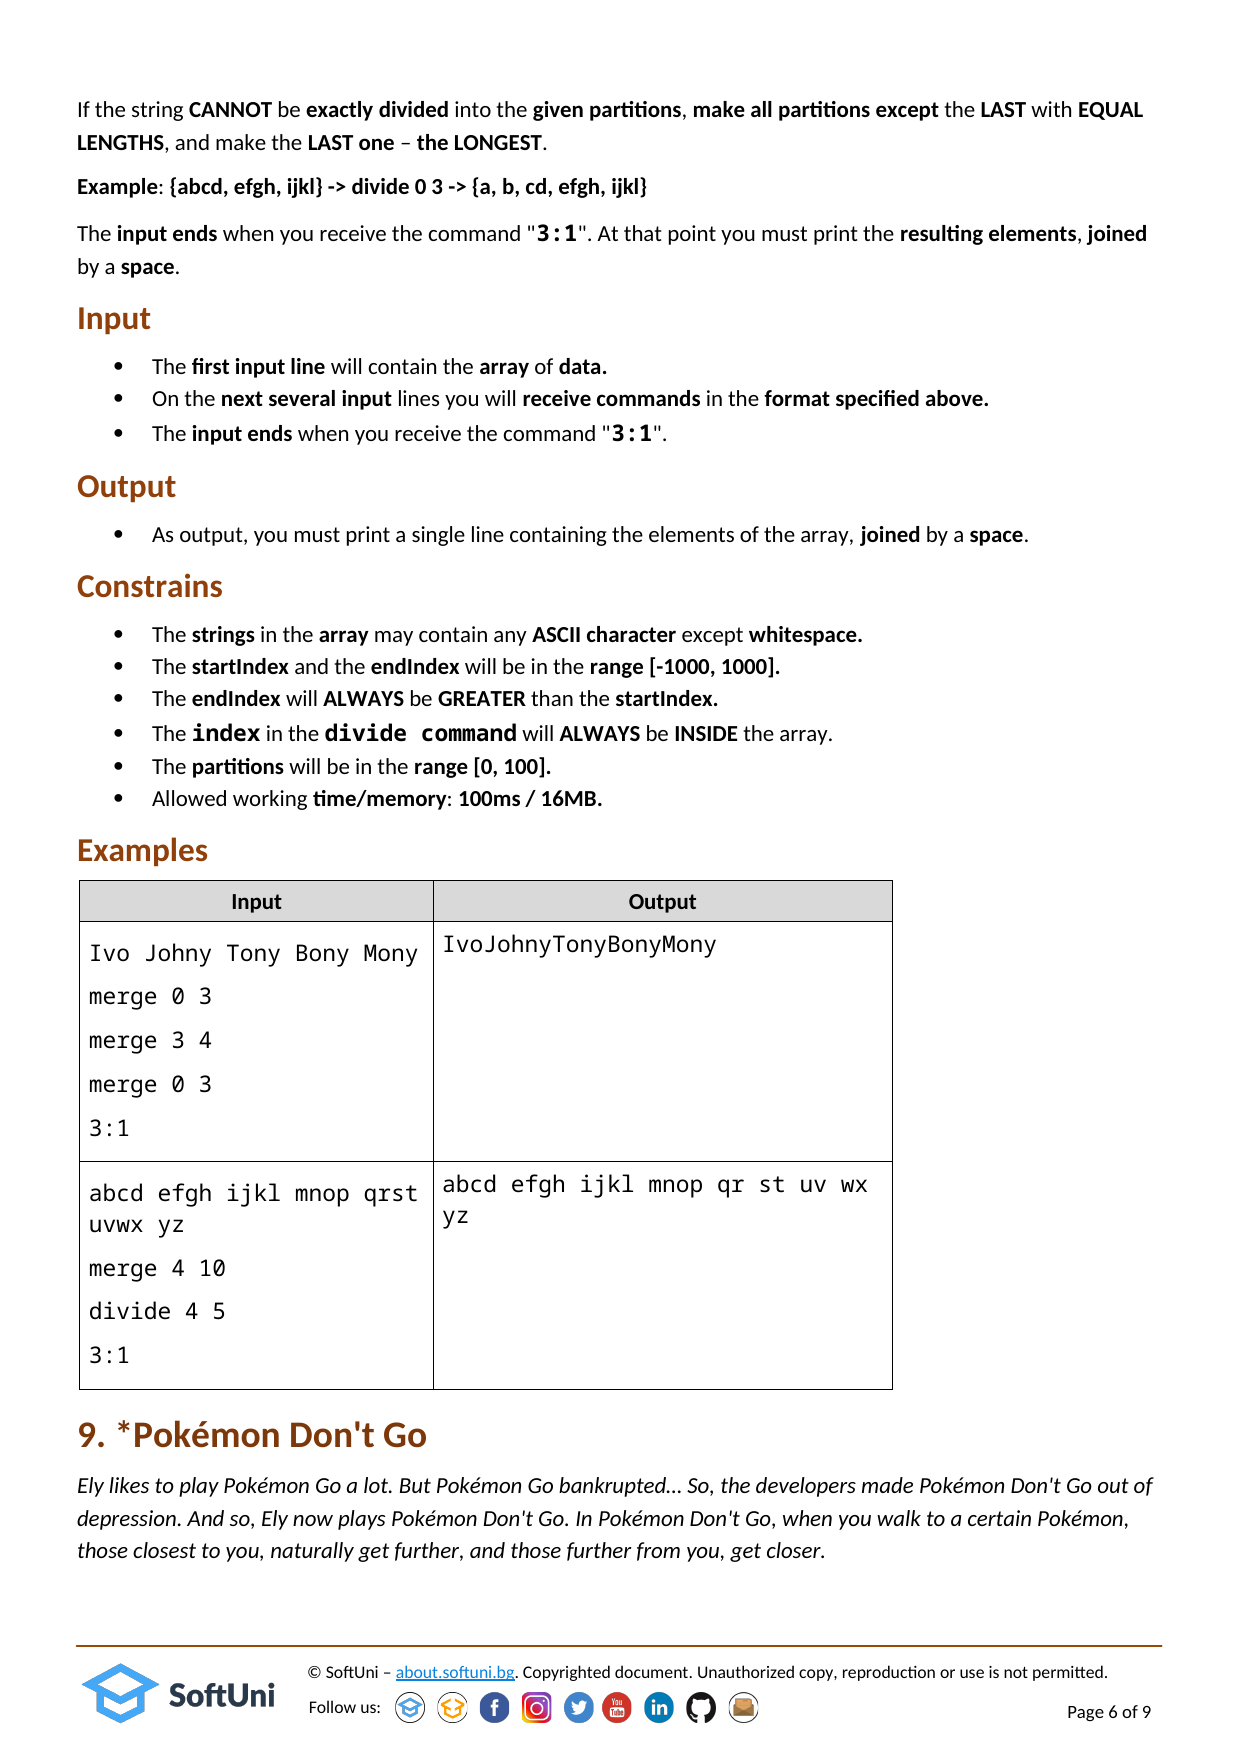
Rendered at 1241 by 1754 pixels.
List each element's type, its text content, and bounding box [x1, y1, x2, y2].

list As output, you must print a single line containing the elements of the array, joined by a space. [114, 520, 1163, 548]
list Allowed working time/memory: 100ms / 16MB. [114, 784, 1163, 813]
picture [564, 1692, 594, 1723]
picture [75, 1658, 281, 1729]
list The index in the divide command will ALWAYS be INSIDE the array. [114, 716, 1163, 748]
table_cell IvoJohnyTonyBonyMony [434, 922, 892, 1161]
picture [665, 1714, 674, 1723]
picture [602, 1692, 632, 1723]
table_cell Ivo Johny Tony Bony Mony merge 0 3 merge 3 4 merge 0 3 3:1 [80, 922, 433, 1161]
list The startIndex and the endIndex will be in the range [-1000, 1000]. [114, 652, 1163, 680]
picture [665, 1692, 674, 1701]
picture [644, 1714, 653, 1723]
subtitle *Pokémon Don't Go [77, 1411, 1163, 1456]
subtitle Constrains [77, 565, 1163, 606]
text The input ends when you receive the command "3:1". At that point you must print the resulting elements, joined by a space. [77, 217, 1163, 280]
picture [395, 1692, 425, 1723]
text Ely likes to play Pokémon Go a lot. But Pokémon Go bankrupted… So, the developers made Pokémon Don't Go out of depression. And so, Ely now plays Pokémon Don't Go. In Pokémon Don't Go, when you walk to a certain Pokémon, those closest to you, naturally get further, and those further from you, get closer. [77, 1472, 1163, 1564]
picture [658, 1705, 667, 1714]
subtitle Input [77, 297, 1163, 338]
picture [686, 1692, 716, 1723]
picture [728, 1692, 759, 1723]
picture [522, 1692, 552, 1723]
list The first input line will contain the array of data. [114, 352, 1163, 380]
picture [479, 1692, 510, 1723]
table_cell abcd efgh ijkl mnop qrst uvwx yz merge 4 10 divide 4 5 3:1 [80, 1162, 433, 1389]
table_cell abcd efgh ijkl mnop qr st uv wx yz [434, 1162, 892, 1389]
picture [437, 1692, 468, 1723]
picture [644, 1692, 653, 1701]
list The endIndex will ALWAYS be GREATER than the startIndex. [114, 684, 1163, 712]
subtitle Examples [77, 829, 1163, 870]
table_header Output [434, 881, 892, 921]
list The strings in the array may contain any ASCII character except whitespace. [114, 620, 1163, 648]
table_header Input [80, 881, 433, 921]
text Example: {abcd, efgh, ijkl} -> divide 0 3 -> {a, b, cd, efgh, ijkl} [77, 172, 1163, 200]
subtitle Output [77, 465, 1163, 506]
text If the string CANNOT be exactly divided into the given partitions, make all partitions except the LAST with EQUAL LENGTHS, and make the LAST one – the LONGEST. [77, 95, 1163, 156]
list The partitions will be in the range [0, 100]. [114, 752, 1163, 780]
list On the next several input lines you will receive commands in the format specified above. [114, 384, 1163, 412]
list The input ends when you receive the command "3:1". [114, 417, 1163, 448]
